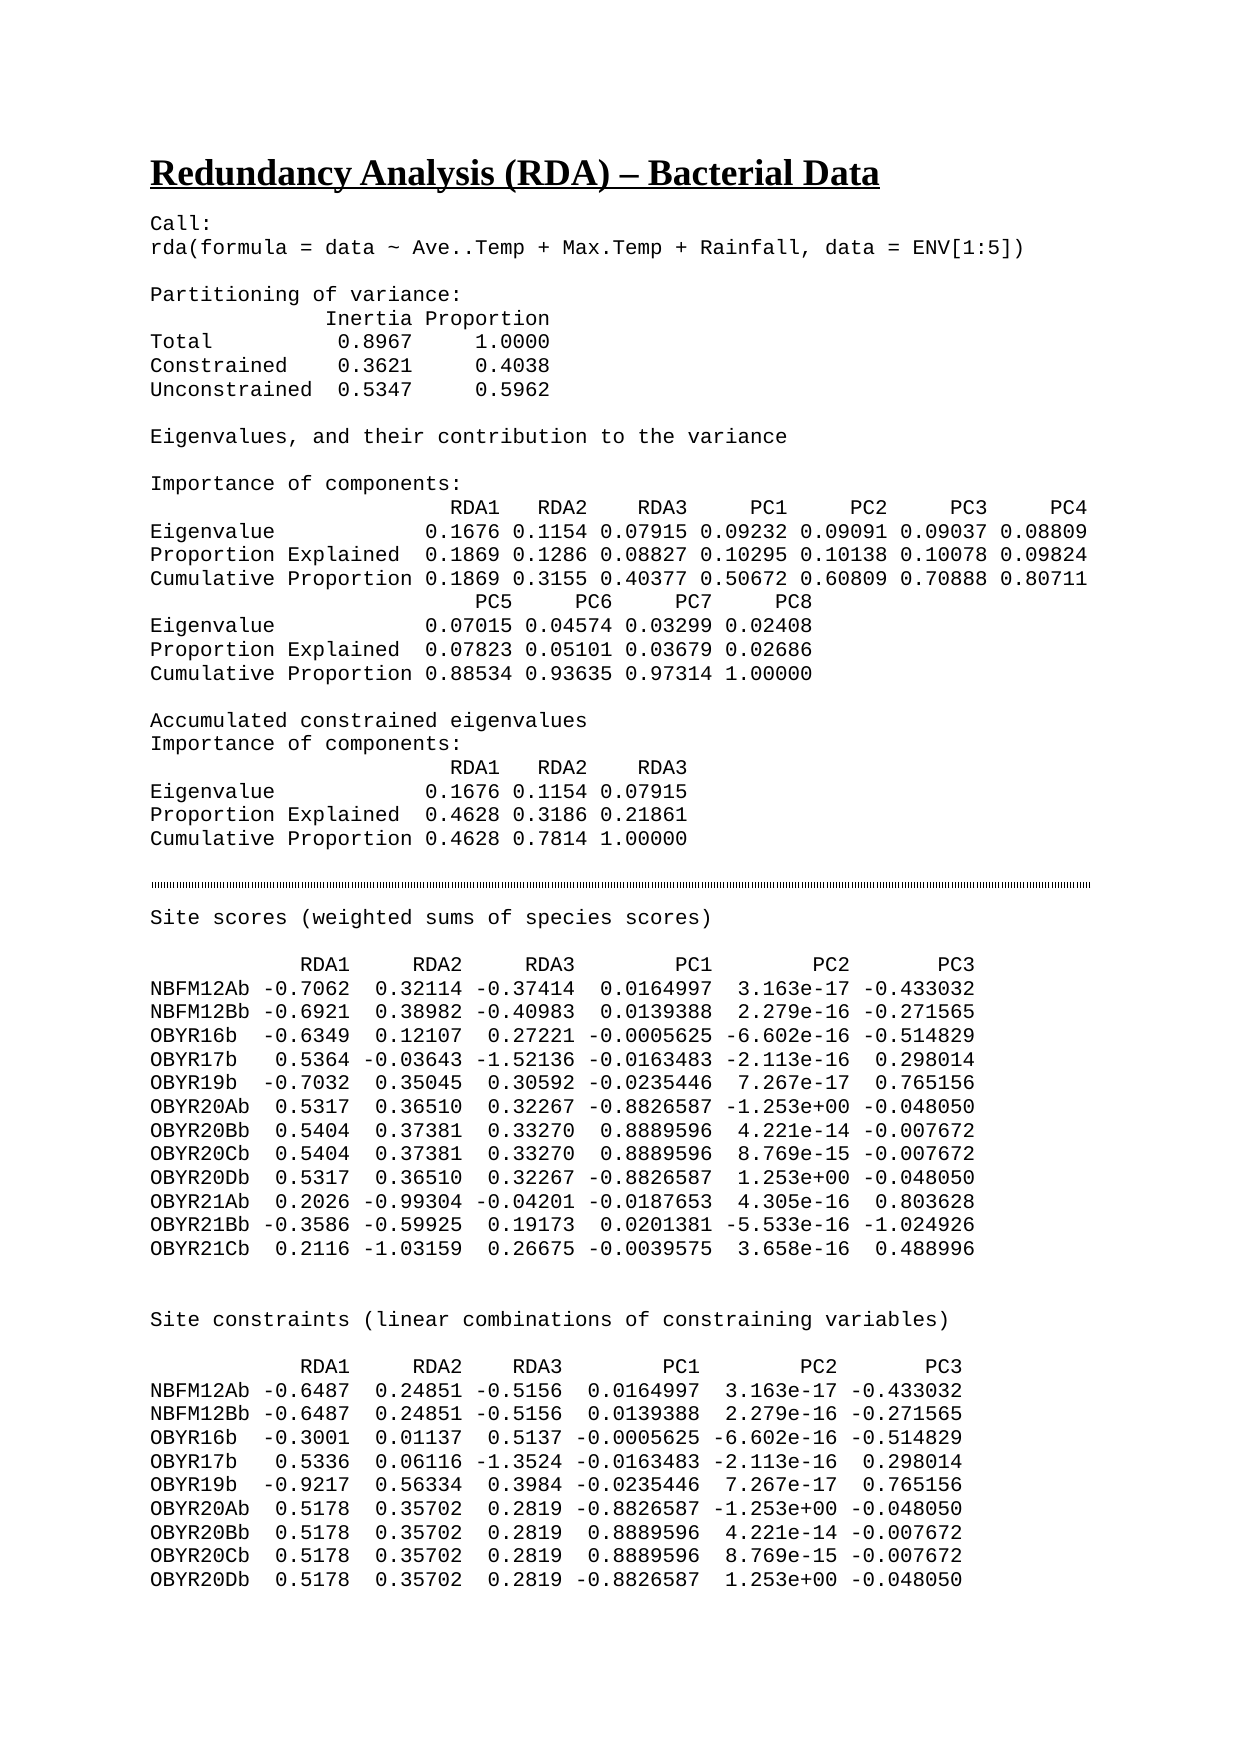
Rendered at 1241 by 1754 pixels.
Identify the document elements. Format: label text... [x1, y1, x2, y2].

text NBFM12Bb -0.6921 0.38982 -0.40983 0.0139388 2.279e-16 -0.271565 [150, 1001, 1090, 1025]
text OBYR21Ab 0.2026 -0.99304 -0.04201 -0.0187653 4.305e-16 0.803628 [150, 1191, 1090, 1214]
text Partitioning of variance: [150, 284, 1090, 308]
text NBFM12Bb -0.6487 0.24851 -0.5156 0.0139388 2.279e-16 -0.271565 [150, 1403, 1090, 1427]
text OBYR19b -0.9217 0.56334 0.3984 -0.0235446 7.267e-17 0.765156 [150, 1474, 1090, 1498]
text OBYR21Cb 0.2116 -1.03159 0.26675 -0.0039575 3.658e-16 0.488996 [150, 1238, 1090, 1262]
text Eigenvalue 0.1676 0.1154 0.07915 0.09232 0.09091 0.09037 0.08809 [150, 521, 1090, 544]
text OBYR20Cb 0.5178 0.35702 0.2819 0.8889596 8.769e-15 -0.007672 [150, 1545, 1090, 1569]
text RDA1 RDA2 RDA3 PC1 PC2 PC3 PC4 [150, 497, 1090, 521]
text PC5 PC6 PC7 PC8 [150, 592, 1090, 615]
text Eigenvalue 0.07015 0.04574 0.03299 0.02408 [150, 615, 1090, 639]
text NBFM12Ab -0.6487 0.24851 -0.5156 0.0164997 3.163e-17 -0.433032 [150, 1380, 1090, 1403]
text Eigenvalues, and their contribution to the variance [150, 426, 1090, 450]
text OBYR20Ab 0.5317 0.36510 0.32267 -0.8826587 -1.253e+00 -0.048050 [150, 1096, 1090, 1120]
text OBYR16b -0.6349 0.12107 0.27221 -0.0005625 -6.602e-16 -0.514829 [150, 1025, 1090, 1049]
text OBYR20Bb 0.5178 0.35702 0.2819 0.8889596 4.221e-14 -0.007672 [150, 1522, 1090, 1545]
text OBYR19b -0.7032 0.35045 0.30592 -0.0235446 7.267e-17 0.765156 [150, 1072, 1090, 1096]
text OBYR20Bb 0.5404 0.37381 0.33270 0.8889596 4.221e-14 -0.007672 [150, 1120, 1090, 1143]
text Proportion Explained 0.1869 0.1286 0.08827 0.10295 0.10138 0.10078 0.09824 [150, 544, 1090, 568]
text Cumulative Proportion 0.1869 0.3155 0.40377 0.50672 0.60809 0.70888 0.80711 [150, 568, 1090, 592]
text Cumulative Proportion 0.4628 0.7814 1.00000 [150, 828, 1090, 852]
text Importance of components: [150, 733, 1090, 757]
text OBYR20Cb 0.5404 0.37381 0.33270 0.8889596 8.769e-15 -0.007672 [150, 1143, 1090, 1167]
text OBYR20Ab 0.5178 0.35702 0.2819 -0.8826587 -1.253e+00 -0.048050 [150, 1498, 1090, 1522]
text NBFM12Ab -0.7062 0.32114 -0.37414 0.0164997 3.163e-17 -0.433032 [150, 978, 1090, 1001]
text Redundancy Analysis (RDA) – Bacterial Data [150, 150, 1090, 193]
text RDA1 RDA2 RDA3 PC1 PC2 PC3 [150, 1356, 1090, 1380]
text OBYR17b 0.5336 0.06116 -1.3524 -0.0163483 -2.113e-16 0.298014 [150, 1451, 1090, 1474]
text OBYR20Db 0.5178 0.35702 0.2819 -0.8826587 1.253e+00 -0.048050 [150, 1569, 1090, 1593]
text rda(formula = data ~ Ave..Temp + Max.Temp + Rainfall, data = ENV[1:5]) [150, 237, 1090, 261]
text OBYR16b -0.3001 0.01137 0.5137 -0.0005625 -6.602e-16 -0.514829 [150, 1427, 1090, 1451]
text Importance of components: [150, 473, 1090, 497]
text Site constraints (linear combinations of constraining variables) [150, 1309, 1090, 1332]
text Inertia Proportion [150, 308, 1090, 331]
text Proportion Explained 0.4628 0.3186 0.21861 [150, 804, 1090, 828]
text OBYR17b 0.5364 -0.03643 -1.52136 -0.0163483 -2.113e-16 0.298014 [150, 1049, 1090, 1072]
text Accumulated constrained eigenvalues [150, 710, 1090, 733]
text Eigenvalue 0.1676 0.1154 0.07915 [150, 781, 1090, 804]
text Site scores (weighted sums of species scores) [150, 907, 1090, 931]
text Proportion Explained 0.07823 0.05101 0.03679 0.02686 [150, 639, 1090, 662]
text Cumulative Proportion 0.88534 0.93635 0.97314 1.00000 [150, 662, 1090, 686]
text RDA1 RDA2 RDA3 PC1 PC2 PC3 [150, 954, 1090, 978]
text OBYR20Db 0.5317 0.36510 0.32267 -0.8826587 1.253e+00 -0.048050 [150, 1167, 1090, 1191]
text Constrained 0.3621 0.4038 [150, 355, 1090, 379]
text RDA1 RDA2 RDA3 [150, 757, 1090, 781]
text Call: [150, 213, 1090, 237]
text Unconstrained 0.5347 0.5962 [150, 379, 1090, 402]
text OBYR21Bb -0.3586 -0.59925 0.19173 0.0201381 -5.533e-16 -1.024926 [150, 1214, 1090, 1238]
text Total 0.8967 1.0000 [150, 331, 1090, 355]
